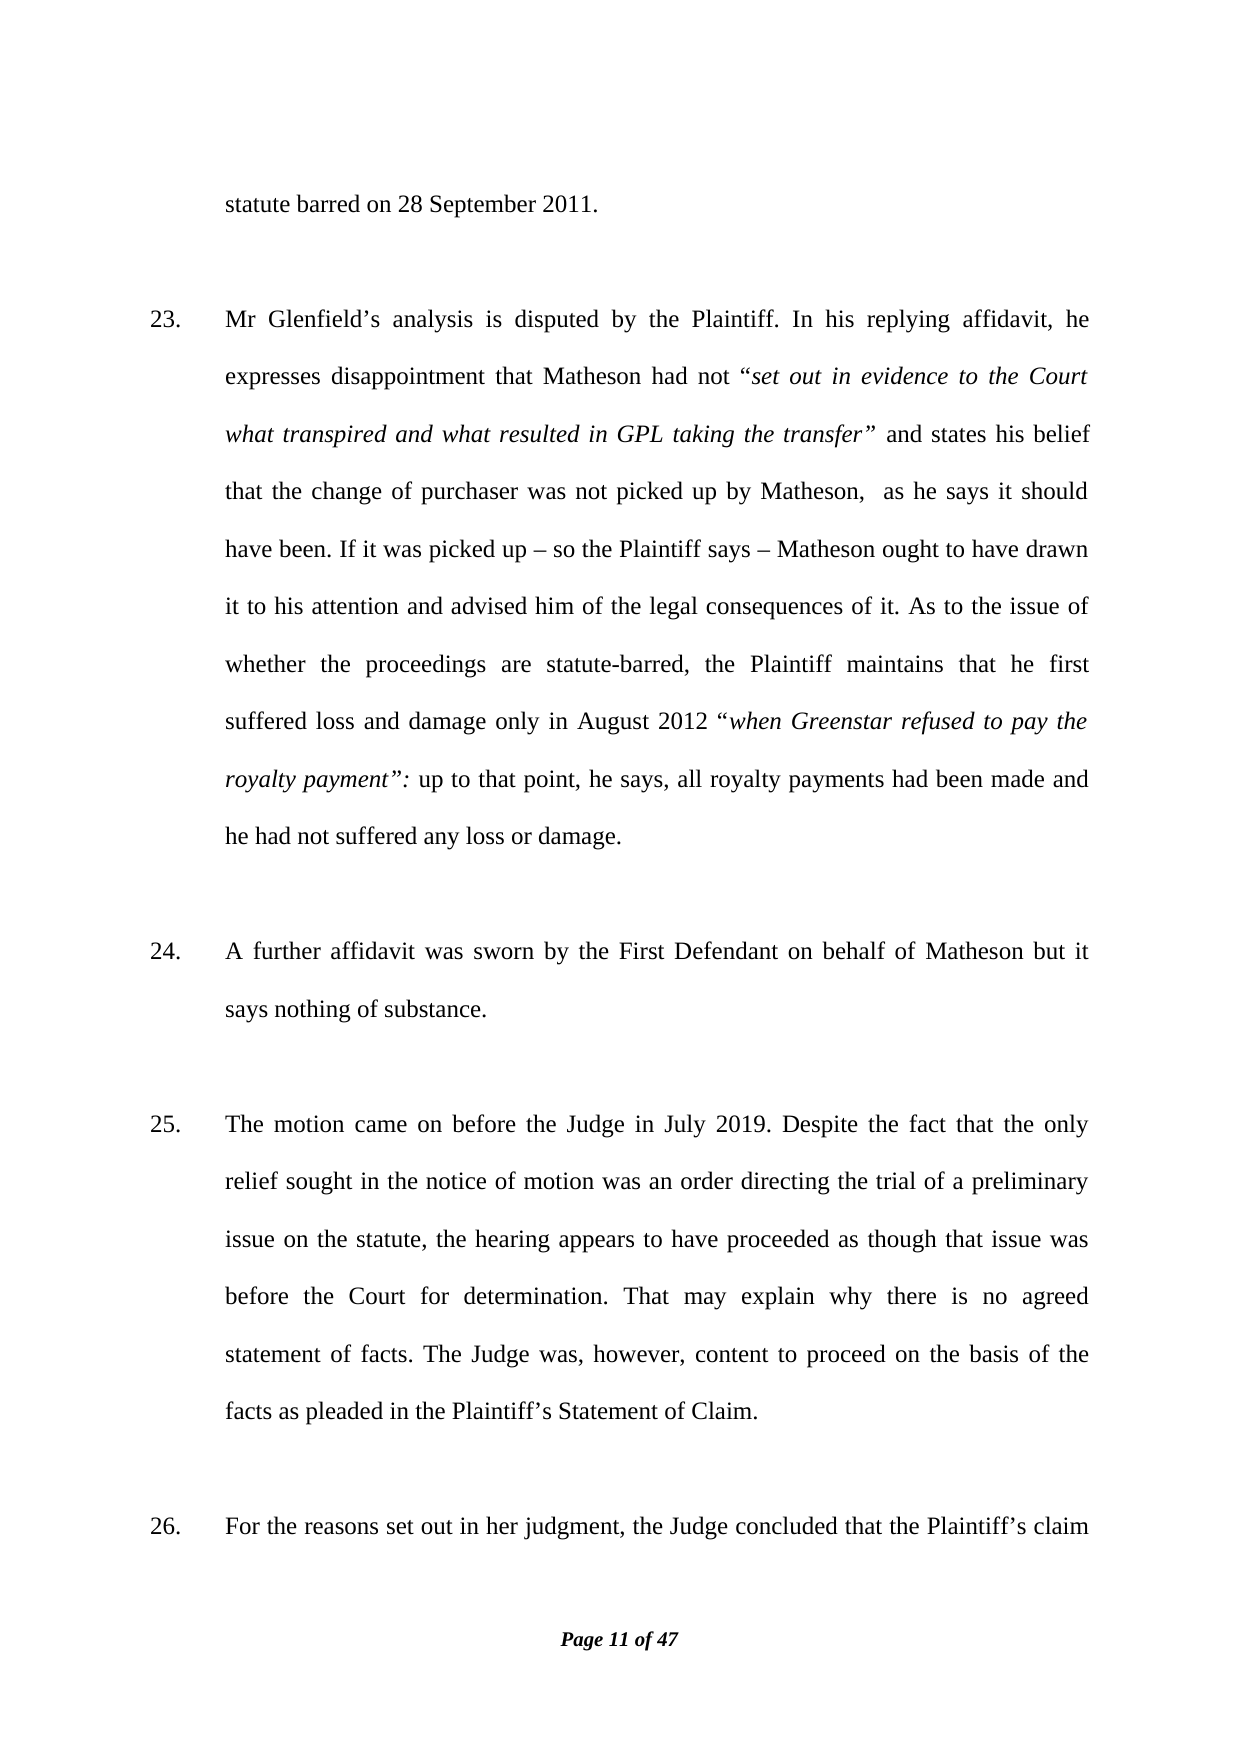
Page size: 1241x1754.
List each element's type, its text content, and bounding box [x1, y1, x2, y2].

list Mr Glenfield’s analysis is disputed by the Plaintiff. In his replying affidavit, he expresses disappointment that Matheson had not “set out in evidence to the Court what transpired and what resulted in GPL taking the transfer” and states his belief that the change of purchaser was not picked up by Matheson, as he says it should have been. If it was picked up – so the Plaintiff says – Matheson ought to have drawn it to his attention and advised him of the legal consequences of it. As to the issue of whether the proceedings are statute-barred, the Plaintiff maintains that he first suffered loss and damage only in August 2012 “when Greenstar refused to pay the royalty payment”: up to that point, he says, all royalty payments had been made and he had not suffered any loss or damage. [150, 304, 1090, 850]
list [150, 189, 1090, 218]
list A further affidavit was sworn by the First Defendant on behalf of Matheson but it says nothing of substance. [150, 936, 1090, 1023]
list The motion came on before the Judge in July 2019. Despite the fact that the only relief sought in the notice of motion was an order directing the trial of a preliminary issue on the statute, the hearing appears to have proceeded as though that issue was before the Court for determination. That may explain why there is no agreed statement of facts. The Judge was, however, content to proceed on the basis of the facts as pleaded in the Plaintiff’s Statement of Claim. [150, 1109, 1090, 1425]
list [150, 1511, 1090, 1540]
